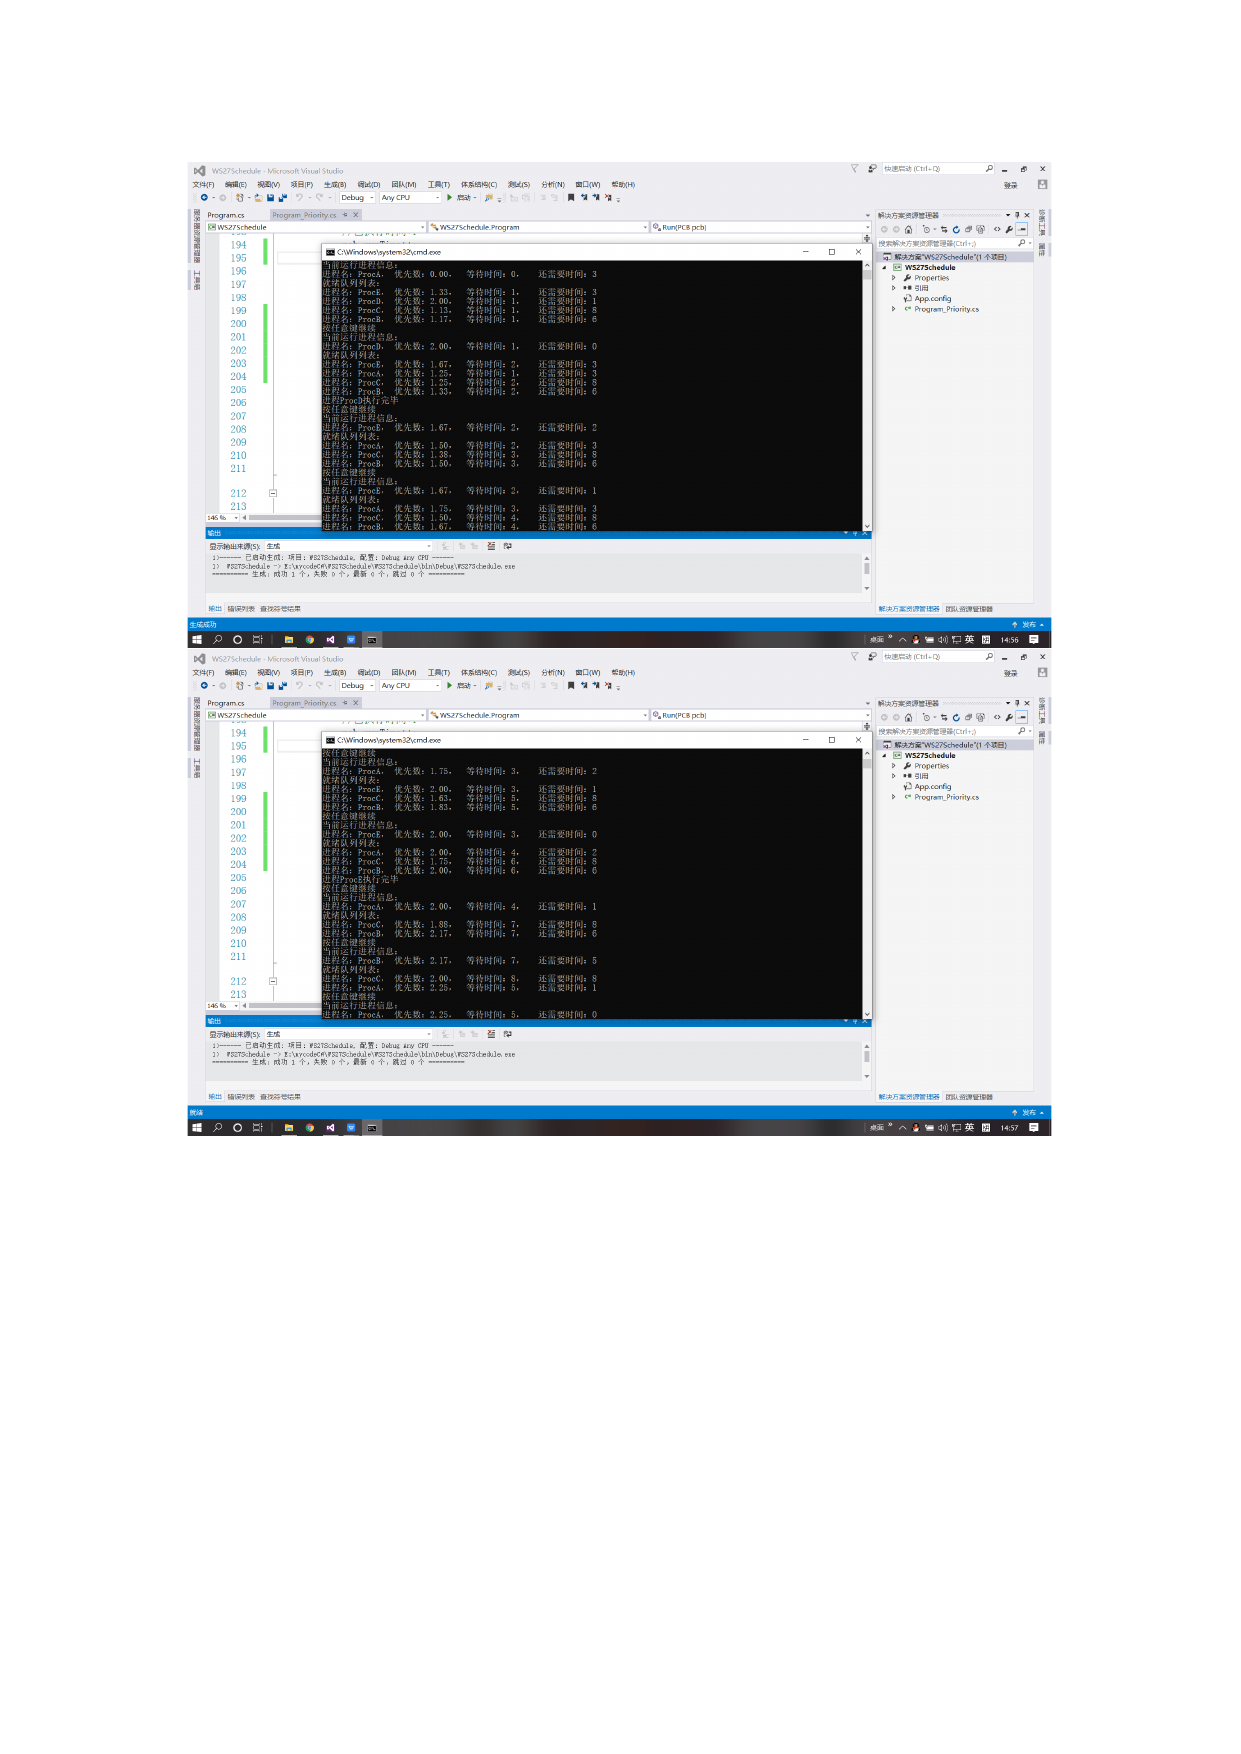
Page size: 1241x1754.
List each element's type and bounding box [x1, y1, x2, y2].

picture [187, 649, 1052, 1136]
picture [187, 162, 1052, 648]
